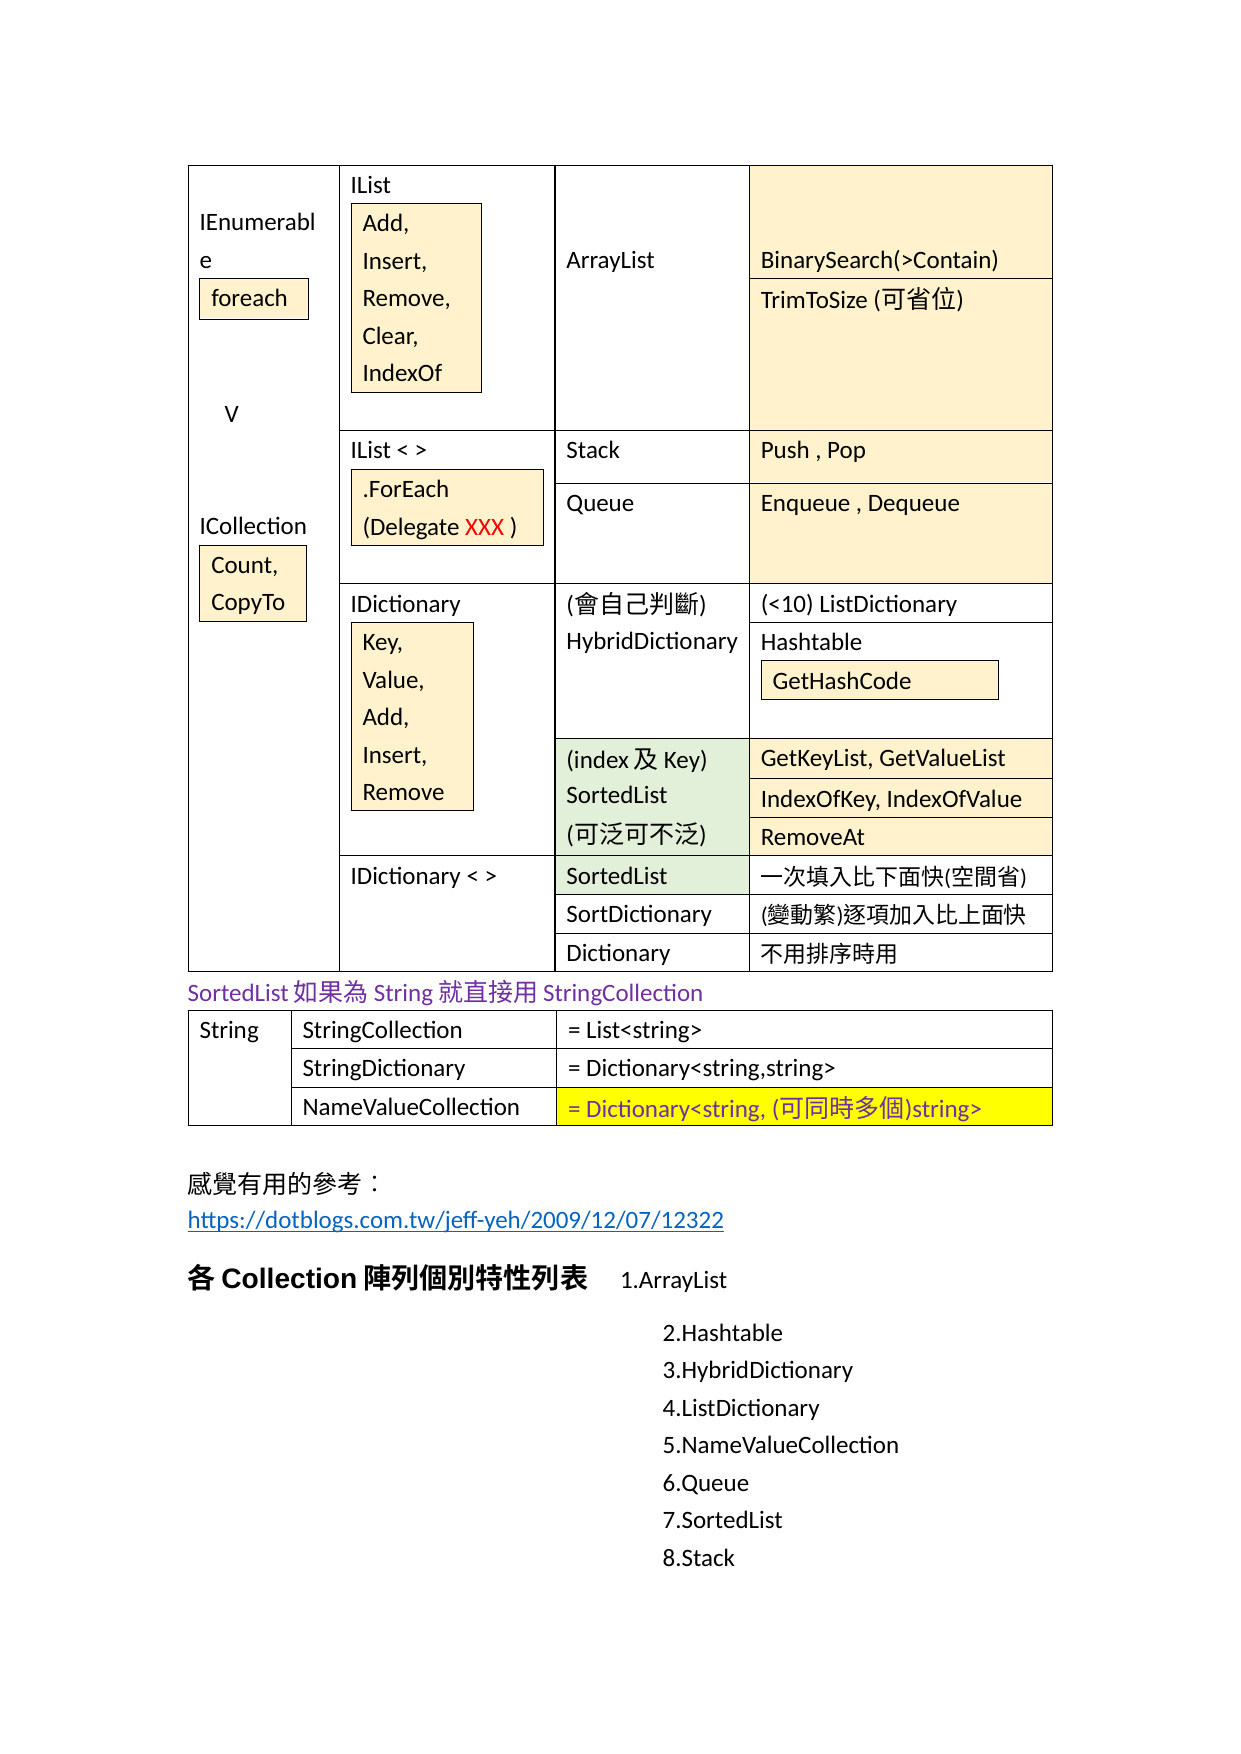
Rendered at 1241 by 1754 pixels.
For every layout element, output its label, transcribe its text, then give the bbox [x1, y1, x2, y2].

text 5.NameValueCollection [662, 1426, 1053, 1464]
table_cell Dictionary [556, 934, 749, 971]
table_cell IDictionary < > [340, 856, 554, 971]
table_header IEnumerable V ICollection [189, 166, 339, 971]
table_header ArrayList [556, 166, 749, 430]
table_cell Hashtable [750, 623, 1052, 737]
table_cell 不用排序時用 [750, 934, 1052, 971]
table_cell (<10) ListDictionary [750, 584, 1052, 622]
table_cell TrimToSize (可省位) [750, 279, 1052, 430]
table_cell SortDictionary [556, 895, 749, 932]
table_cell (index及Key) SortedList (可泛可不泛) [556, 739, 749, 855]
table_header IList [340, 166, 554, 430]
table_cell Enqueue , Dequeue [750, 484, 1052, 583]
text 3.HybridDictionary [662, 1351, 1053, 1389]
text SortedList如果為String就直接用StringCollection [187, 972, 1053, 1009]
text https://dotblogs.com.tw/jeff-yeh/2009/12/07/12322 [187, 1201, 1053, 1239]
text 2.Hashtable [612, 1314, 1053, 1351]
table_cell Push , Pop [750, 431, 1052, 482]
table_cell (會自己判斷) HybridDictionary [556, 584, 749, 737]
table_header String [189, 1011, 291, 1125]
text 7.SortedList [662, 1501, 1053, 1539]
table_cell Queue [556, 484, 749, 583]
table_cell IDictionary [340, 584, 554, 855]
table_cell (變動繁)逐項加入比上面快 [750, 895, 1052, 932]
table_cell StringDictionary [292, 1049, 556, 1087]
table_header StringCollection [292, 1011, 556, 1048]
table_cell = Dictionary<string, (可同時多個)string> [557, 1088, 1052, 1125]
table_cell NameValueCollection [292, 1088, 556, 1125]
text 感覺有用的參考︰ [187, 1164, 1053, 1201]
text 8.Stack [662, 1539, 1053, 1576]
table_cell 一次填入比下面快(空間省) [750, 856, 1052, 894]
text 4.ListDictionary [662, 1389, 1053, 1426]
table_cell RemoveAt [750, 818, 1052, 855]
table_cell IList < > [340, 431, 554, 583]
text 6.Queue [662, 1464, 1053, 1501]
table_header BinarySearch(>Contain) [750, 166, 1052, 278]
table_cell IndexOfKey, IndexOfValue [750, 779, 1052, 817]
table_header = List<string> [557, 1011, 1052, 1048]
table_cell = Dictionary<string,string> [557, 1049, 1052, 1087]
table_cell SortedList [556, 856, 749, 894]
table_cell GetKeyList, GetValueList [750, 739, 1052, 778]
table_cell Stack [556, 431, 749, 482]
text 各Collection陣列個別特性列表 1.ArrayList [187, 1239, 1053, 1314]
